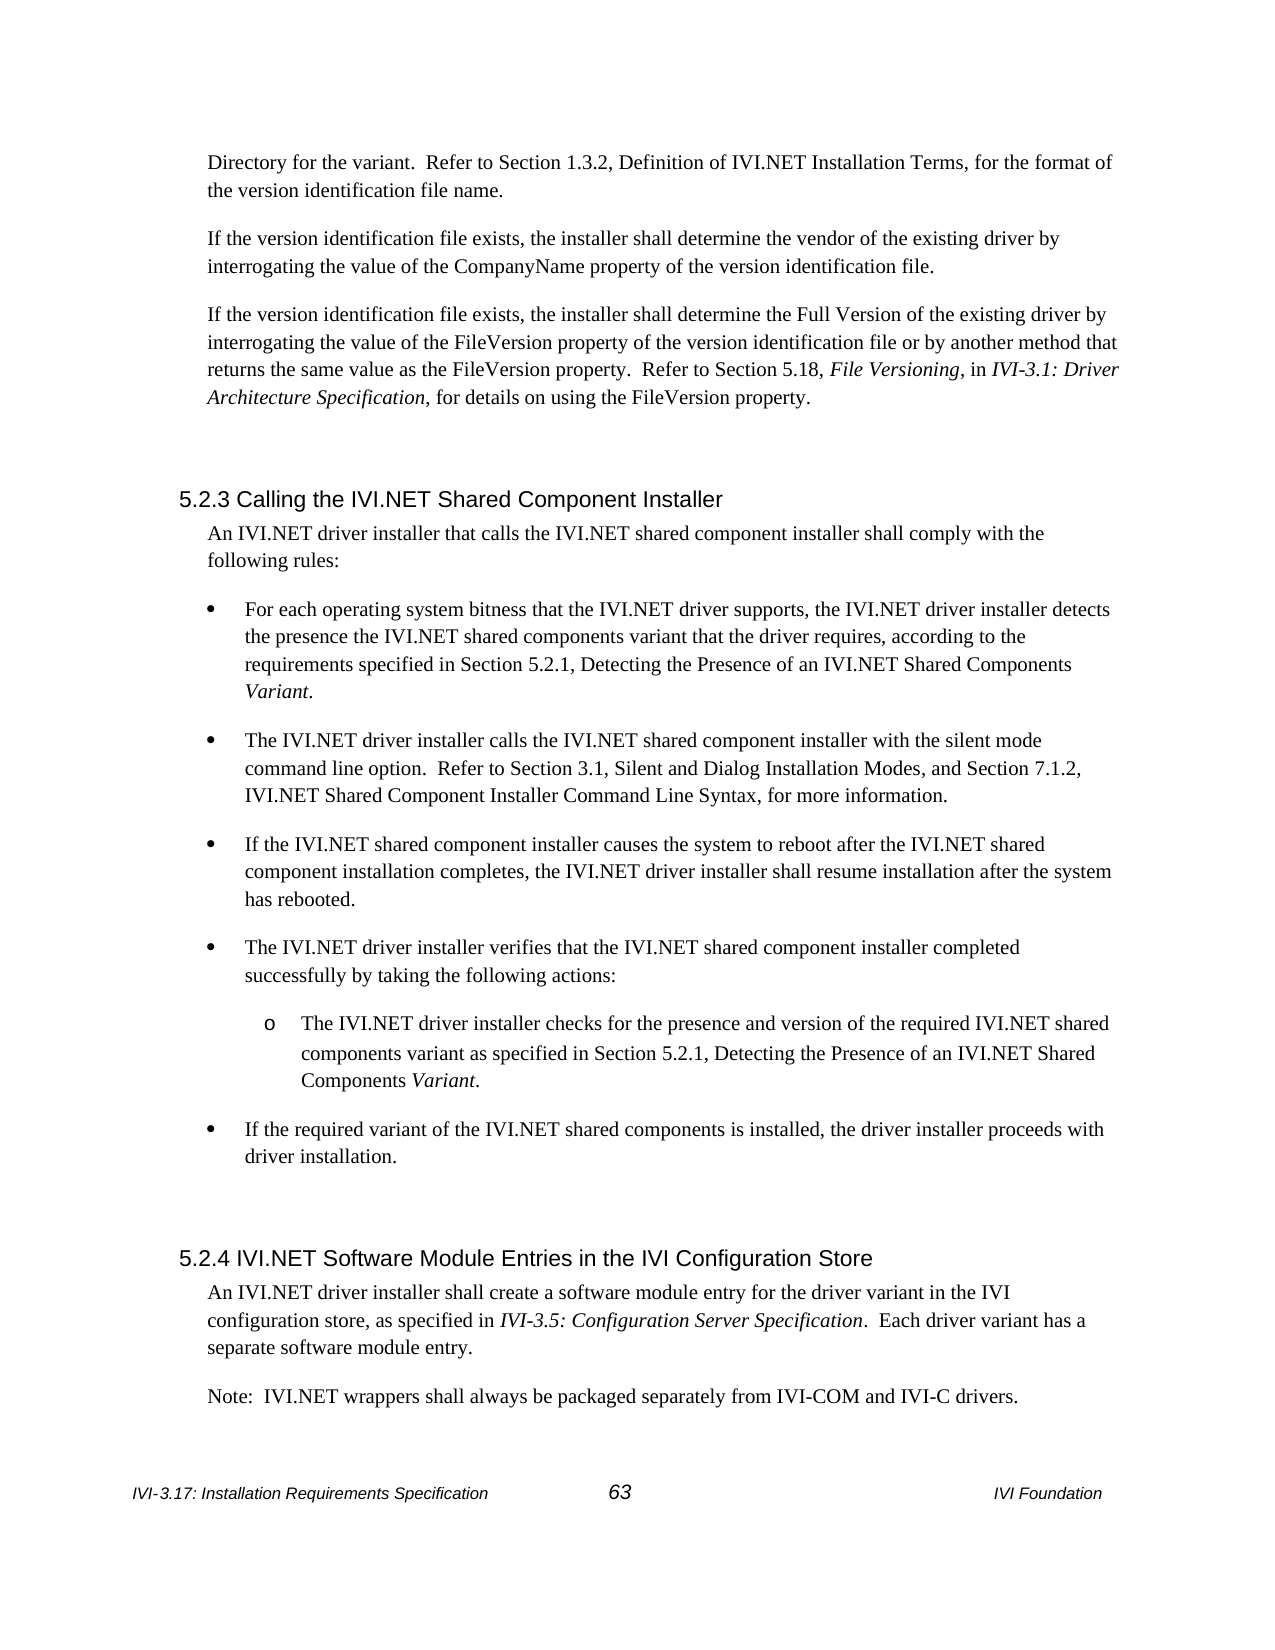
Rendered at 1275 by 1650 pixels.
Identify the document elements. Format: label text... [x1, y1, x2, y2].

list If the IVI.NET shared component installer causes the system to reboot after the IVI.NET shared component installation completes, the IVI.NET driver installer shall resume installation after the system has rebooted. [207, 832, 1125, 911]
list The IVI.NET driver installer verifies that the IVI.NET shared component installer completed successfully by taking the following actions: [207, 935, 1125, 987]
text If the version identification file exists, the installer shall determine the Full Version of the existing driver by interrogating the value of the FileVersion property of the version identification file or by another method that returns the same value as the FileVersion property. Refer to Section 5.18, File Versioning, in IVI-3.1: Driver Architecture Specification, for details on using the FileVersion property. [207, 302, 1125, 409]
list If the required variant of the IVI.NET shared components is installed, the driver installer proceeds with driver installation. [207, 1117, 1125, 1168]
text Note: IVI.NET wrappers shall always be packaged separately from IVI-COM and IVI-C drivers. [207, 1383, 1125, 1408]
text If the version identification file exists, the installer shall determine the vendor of the existing driver by interrogating the value of the CompanyName property of the version identification file. [207, 226, 1125, 278]
text An IVI.NET driver installer shall create a software module entry for the driver variant in the IVI configuration store, as specified in IVI-3.5: Configuration Server Specification. Each driver variant has a separate software module entry. [207, 1280, 1125, 1359]
list For each operating system bitness that the IVI.NET driver supports, the IVI.NET driver installer detects the presence the IVI.NET shared components variant that the driver requires, according to the requirements specified in Section 5.2.1, Detecting the Presence of an IVI.NET Shared Components Variant. [207, 597, 1125, 703]
text An IVI.NET driver installer that calls the IVI.NET shared component installer shall comply with the following rules: [207, 521, 1125, 572]
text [207, 150, 1125, 202]
list The IVI.NET driver installer calls the IVI.NET shared component installer with the silent mode command line option. Refer to Section 3.1, Silent and Dialog Installation Modes, and Section 7.1.2, IVI.NET Shared Component Installer Command Line Syntax, for more information. [207, 728, 1125, 807]
list The IVI.NET driver installer checks for the presence and version of the required IVI.NET shared components variant as specified in Section 5.2.1, Detecting the Presence of an IVI.NET Shared Components Variant. [263, 1011, 1125, 1092]
subtitle IVI.NET Software Module Entries in the IVI Configuration Store [179, 1245, 1125, 1272]
subtitle Calling the IVI.NET Shared Component Installer [179, 486, 1125, 512]
